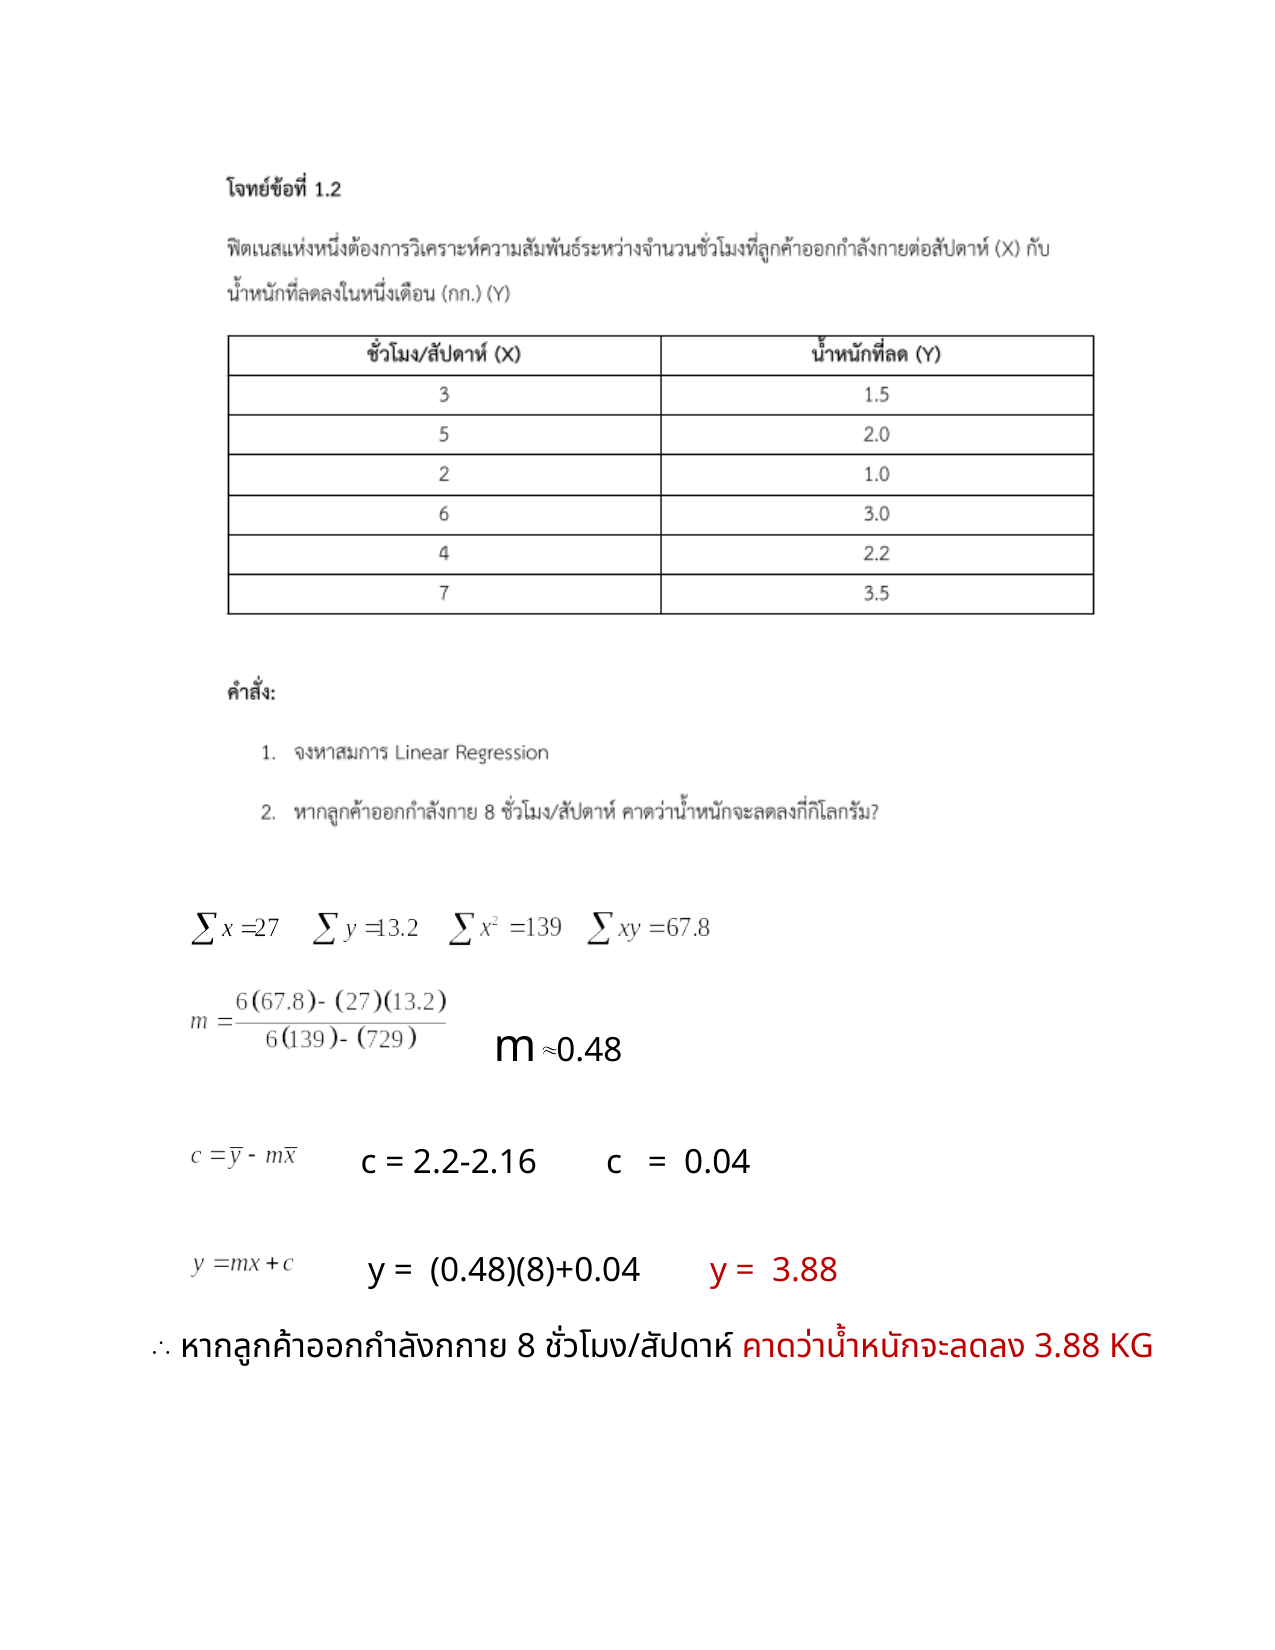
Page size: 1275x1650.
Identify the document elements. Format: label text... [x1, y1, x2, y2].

picture [187, 141, 1128, 864]
text หากลูกค้าออกกำลังกกาย 8 ชั่วโมง/สัปดาห์ คาดว่าน้ำหนักจะลดลง 3.88 KG [150, 1322, 1162, 1373]
list m0.48 [187, 985, 1162, 1075]
list c = 2.2-2.16 c = 0.04 [187, 1138, 1162, 1183]
list y = (0.48)(8)+0.04 y = 3.88 [187, 1246, 1162, 1291]
